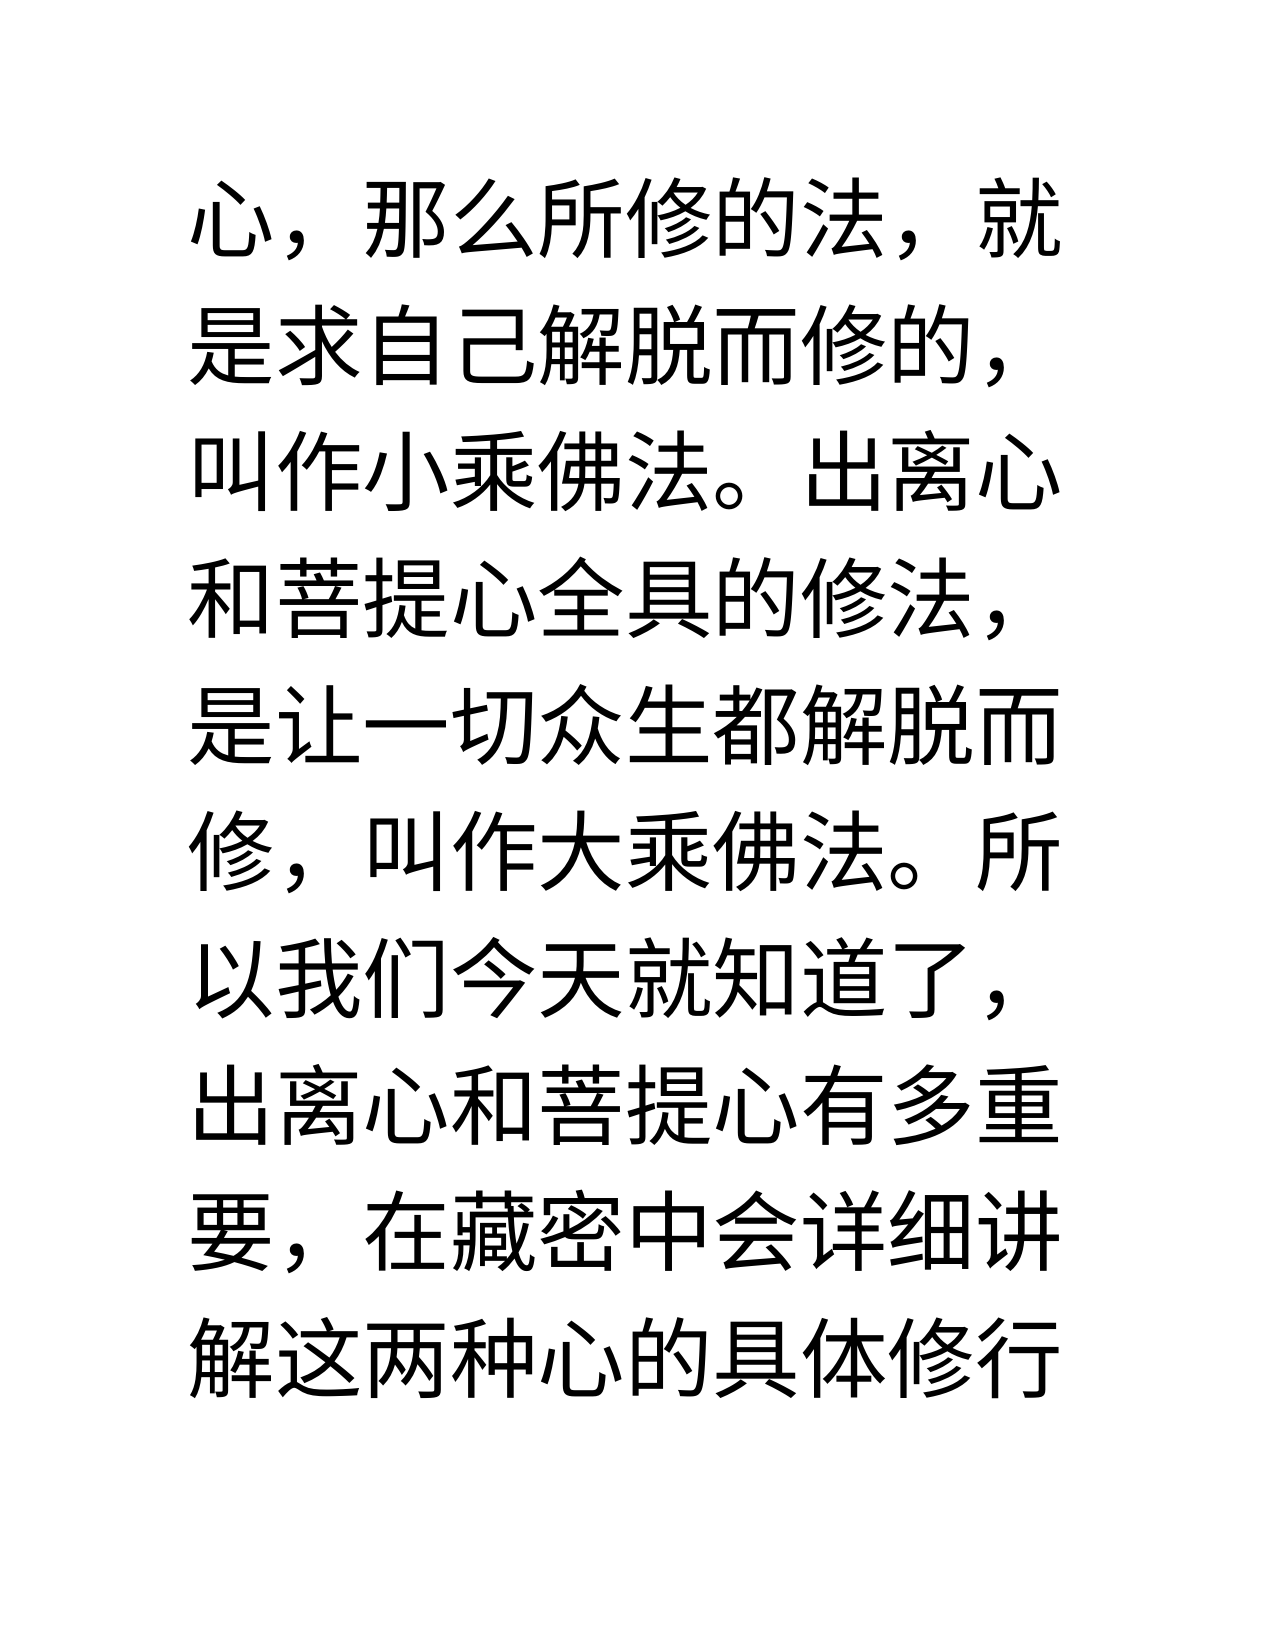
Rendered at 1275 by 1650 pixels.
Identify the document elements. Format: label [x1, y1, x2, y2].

text [187, 150, 1087, 1417]
